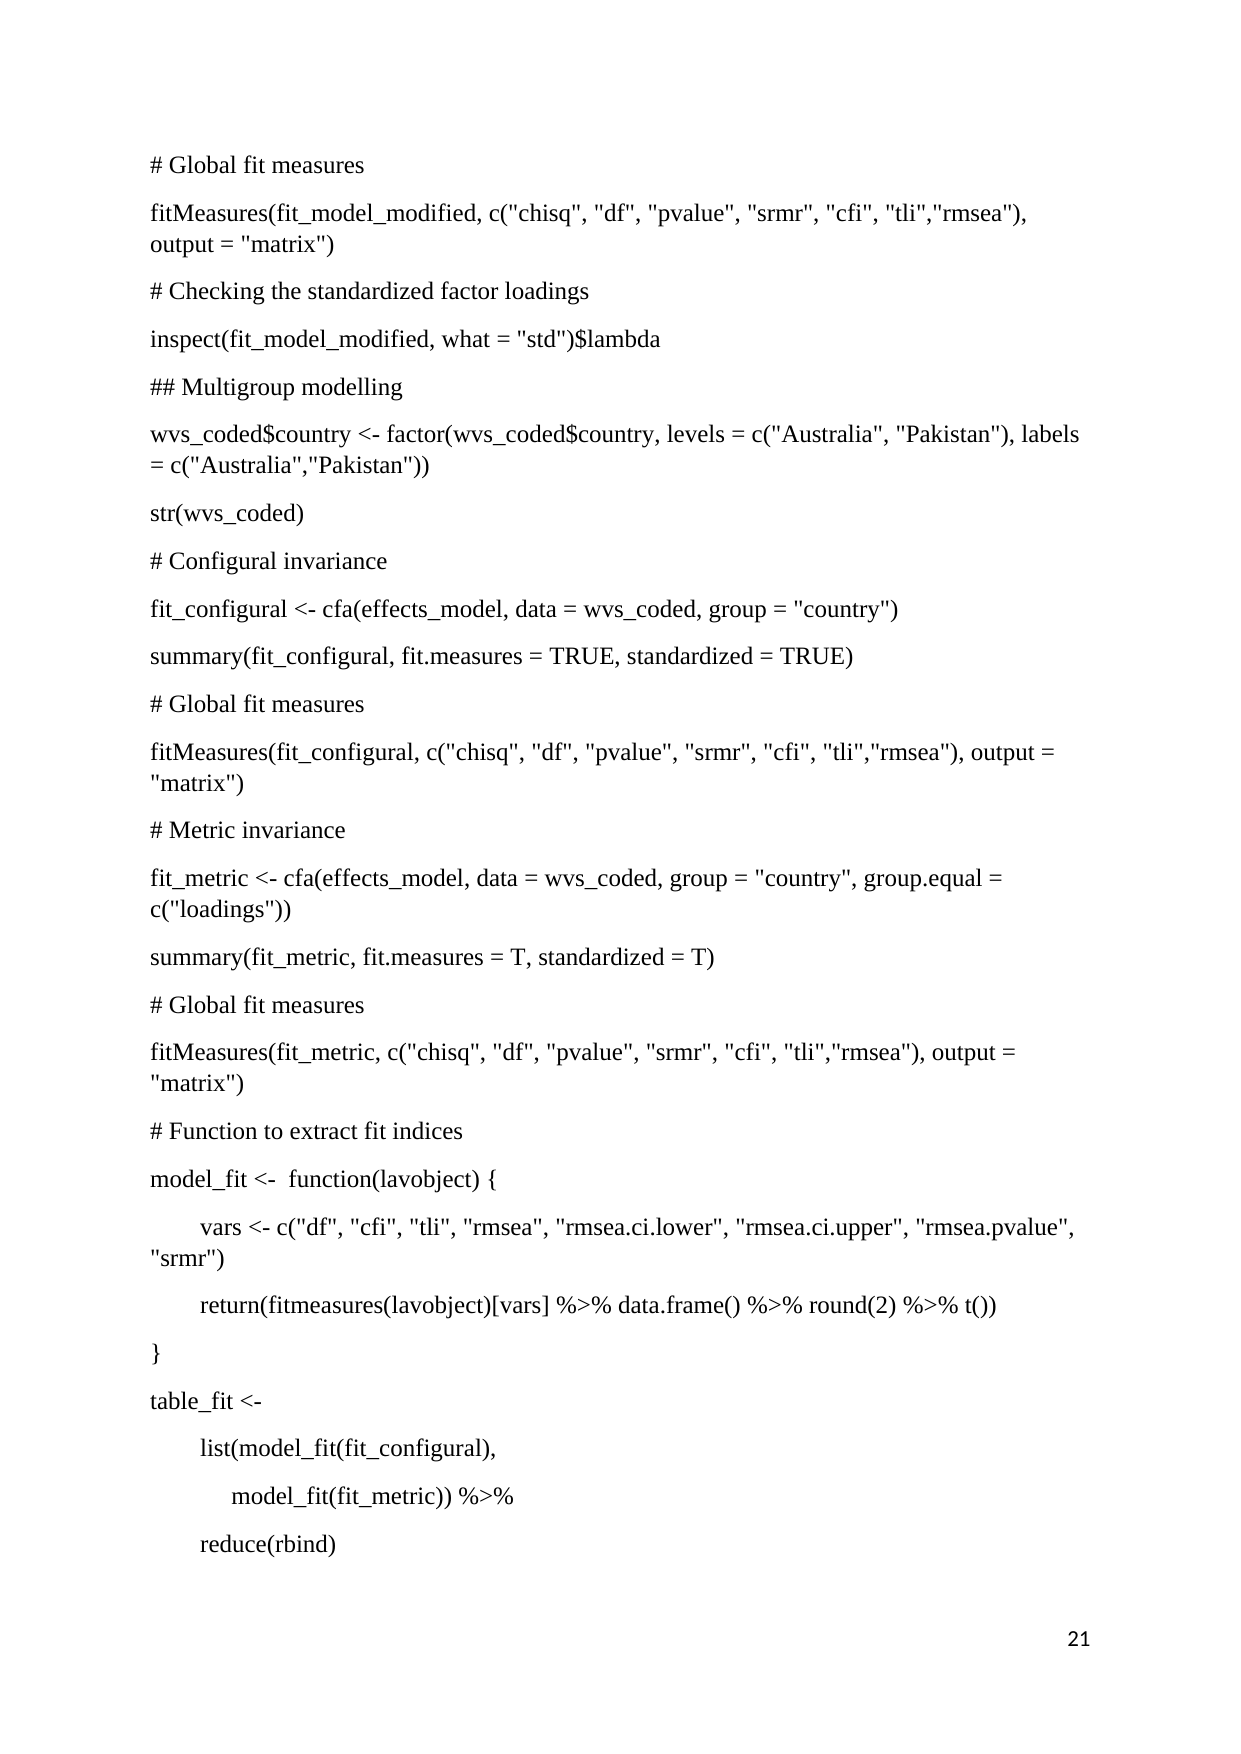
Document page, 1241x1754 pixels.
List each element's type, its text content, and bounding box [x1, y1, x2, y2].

text table_fit <- [150, 1386, 1090, 1414]
text # Metric invariance [150, 816, 1090, 844]
text fitMeasures(fit_metric, c("chisq", "df", "pvalue", "srmr", "cfi", "tli","rmsea"), output = "matrix") [150, 1037, 1090, 1097]
text inspect(fit_model_modified, what = "std")$lambda [150, 324, 1090, 353]
text wvs_coded$country <- factor(wvs_coded$country, levels = c("Australia", "Pakistan"), labels = c("Australia","Pakistan")) [150, 419, 1090, 479]
text # Configural invariance [150, 546, 1090, 575]
text list(model_fit(fit_configural), [150, 1433, 1090, 1462]
text fitMeasures(fit_configural, c("chisq", "df", "pvalue", "srmr", "cfi", "tli","rmsea"), output = "matrix") [150, 737, 1090, 797]
text model_fit(fit_metric)) %>% [150, 1481, 1090, 1510]
text } [150, 1338, 1090, 1367]
text fit_metric <- cfa(effects_model, data = wvs_coded, group = "country", group.equal = c("loadings")) [150, 863, 1090, 923]
text return(fitmeasures(lavobject)[vars] %>% data.frame() %>% round(2) %>% t()) [150, 1290, 1090, 1319]
text fitMeasures(fit_model_modified, c("chisq", "df", "pvalue", "srmr", "cfi", "tli","rmsea"), output = "matrix") [150, 198, 1090, 257]
text # Global fit measures [150, 150, 1090, 179]
text # Global fit measures [150, 689, 1090, 718]
text summary(fit_configural, fit.measures = TRUE, standardized = TRUE) [150, 641, 1090, 670]
text fit_configural <- cfa(effects_model, data = wvs_coded, group = "country") [150, 594, 1090, 622]
text # Checking the standardized factor loadings [150, 276, 1090, 305]
text str(wvs_coded) [150, 498, 1090, 527]
text reduce(rbind) [150, 1529, 1090, 1558]
text # Global fit measures [150, 990, 1090, 1018]
text ## Multigroup modelling [150, 372, 1090, 401]
text summary(fit_metric, fit.measures = T, standardized = T) [150, 942, 1090, 971]
text vars <- c("df", "cfi", "tli", "rmsea", "rmsea.ci.lower", "rmsea.ci.upper", "rmsea.pvalue", "srmr") [150, 1212, 1090, 1271]
text model_fit <- function(lavobject) { [150, 1164, 1090, 1193]
text # Function to extract fit indices [150, 1116, 1090, 1145]
